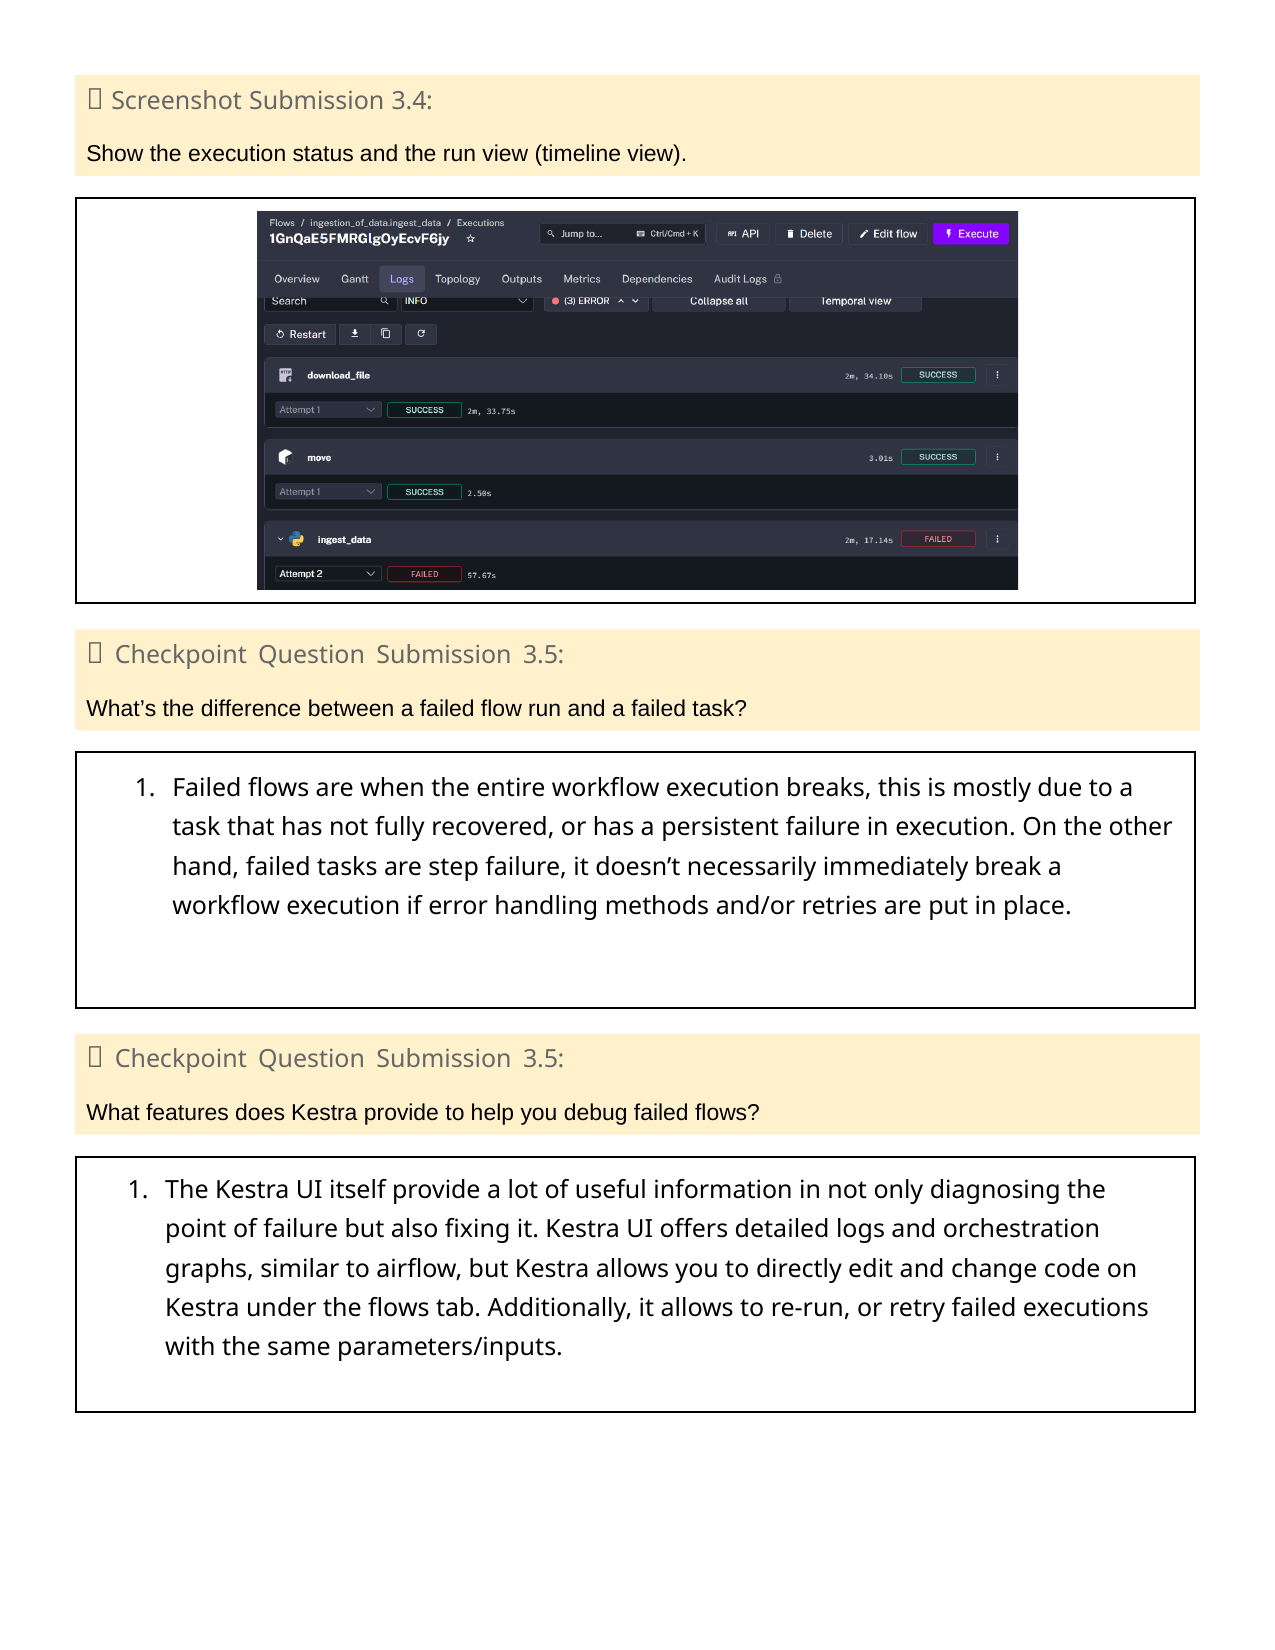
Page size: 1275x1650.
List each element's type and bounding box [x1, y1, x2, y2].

picture [257, 211, 1019, 590]
